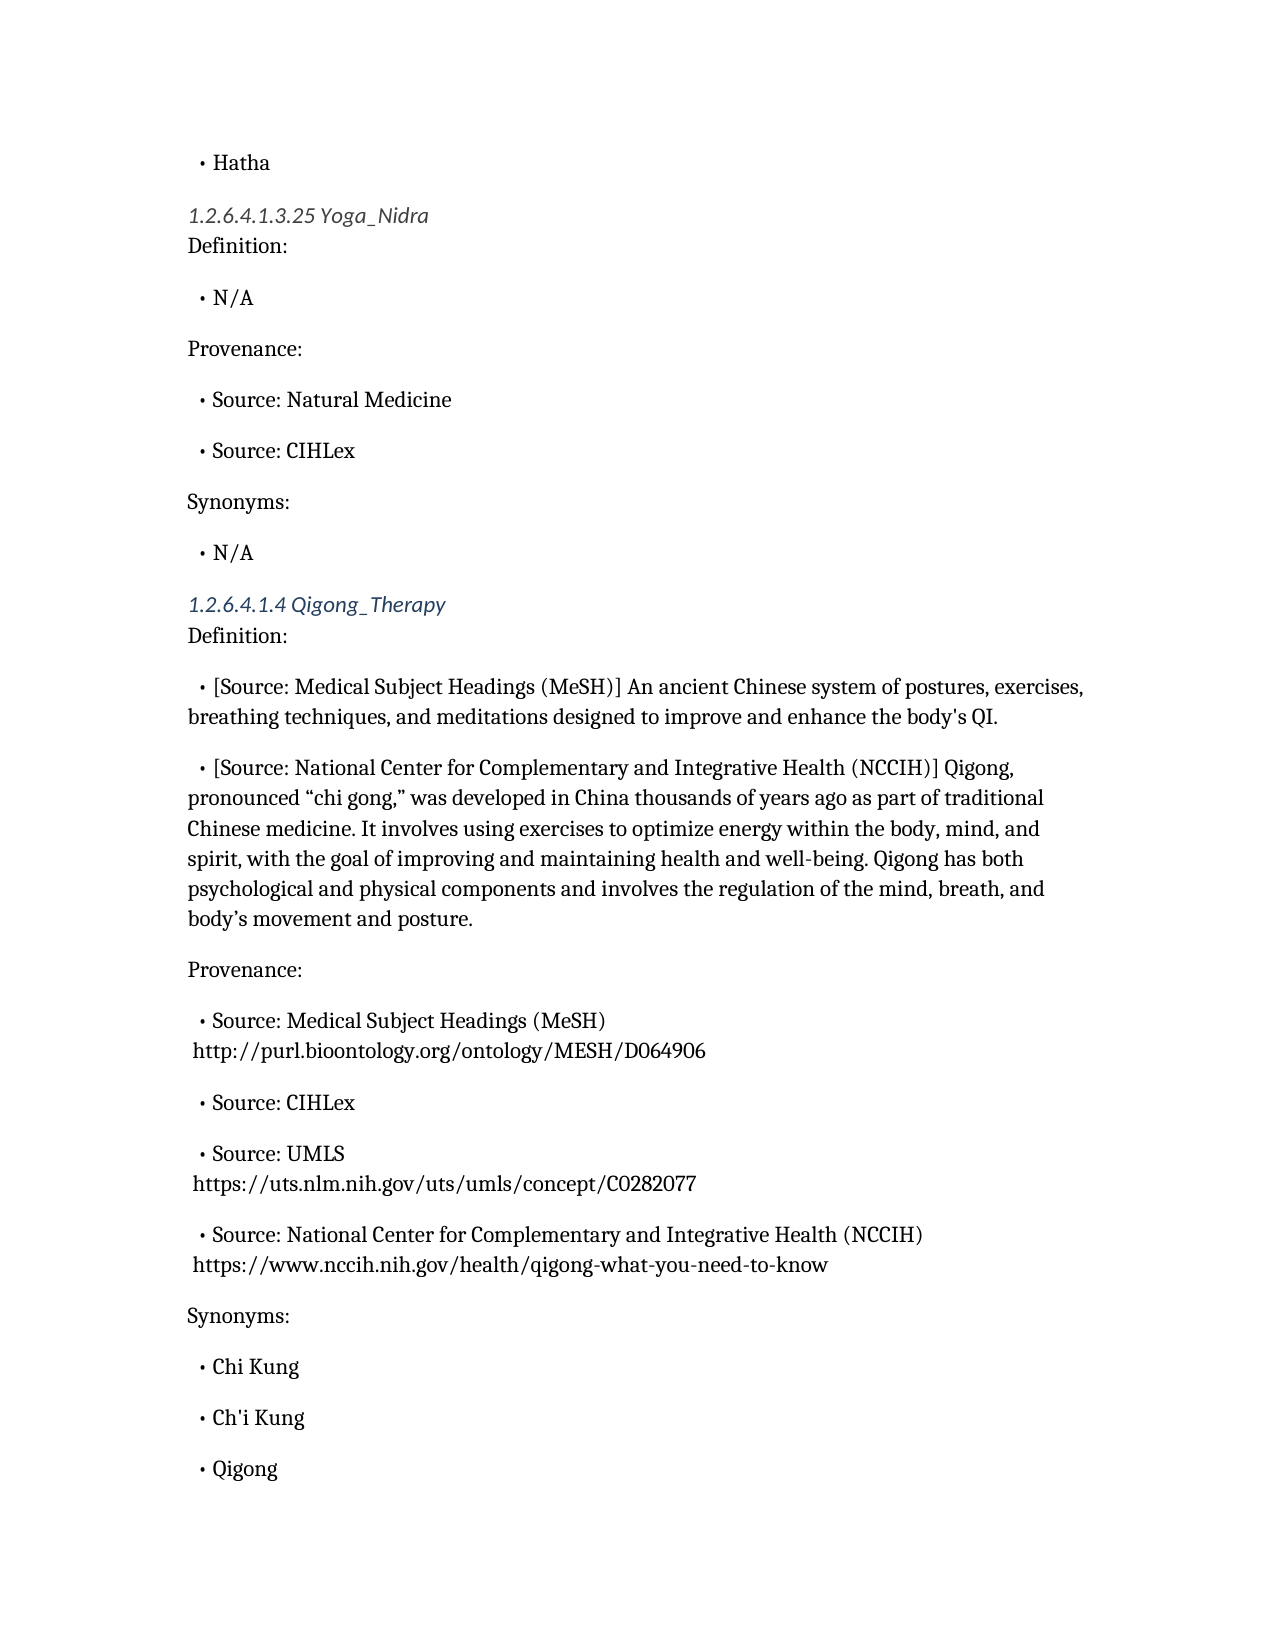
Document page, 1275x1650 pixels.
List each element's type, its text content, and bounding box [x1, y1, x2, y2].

text • Source: Medical Subject Headings (MeSH) http://purl.bioontology.org/ontology/MESH/D064906 [187, 1008, 1087, 1065]
text Provenance: [187, 335, 1087, 362]
subtitle 1.2.6.4.1.4 Qigong_Therapy [187, 591, 1087, 618]
text Synonyms: [187, 488, 1087, 515]
text Synonyms: [187, 1303, 1087, 1329]
text • N/A [187, 284, 1087, 311]
text • Source: CIHLex [187, 1089, 1087, 1116]
text • N/A [187, 539, 1087, 566]
text • Source: Natural Medicine [187, 386, 1087, 413]
text • Source: UMLS https://uts.nlm.nih.gov/uts/umls/concept/C0282077 [187, 1140, 1087, 1197]
text Definition: [187, 623, 1087, 649]
text • [Source: National Center for Complementary and Integrative Health (NCCIH)] Qigong, pronounced “chi gong,” was developed in China thousands of years ago as part of traditional Chinese medicine. It involves using exercises to optimize energy within the body, mind, and spirit, with the goal of improving and maintaining health and well-being. Qigong has both psychological and physical components and involves the regulation of the mind, breath, and body’s movement and posture. [187, 755, 1087, 932]
text • [Source: Medical Subject Headings (MeSH)] An ancient Chinese system of postures, exercises, breathing techniques, and meditations designed to improve and enhance the body's QI. [187, 674, 1087, 730]
text • Source: CIHLex [187, 437, 1087, 464]
text • Source: National Center for Complementary and Integrative Health (NCCIH) https://www.nccih.nih.gov/health/qigong-what-you-need-to-know [187, 1222, 1087, 1278]
text • Chi Kung [187, 1354, 1087, 1380]
text • Hatha [187, 150, 1087, 176]
text Provenance: [187, 957, 1087, 983]
subtitle 1.2.6.4.1.3.25 Yoga_Nidra [187, 201, 1087, 229]
text Definition: [187, 233, 1087, 259]
text • Ch'i Kung [187, 1405, 1087, 1431]
text • Qigong [187, 1456, 1087, 1482]
